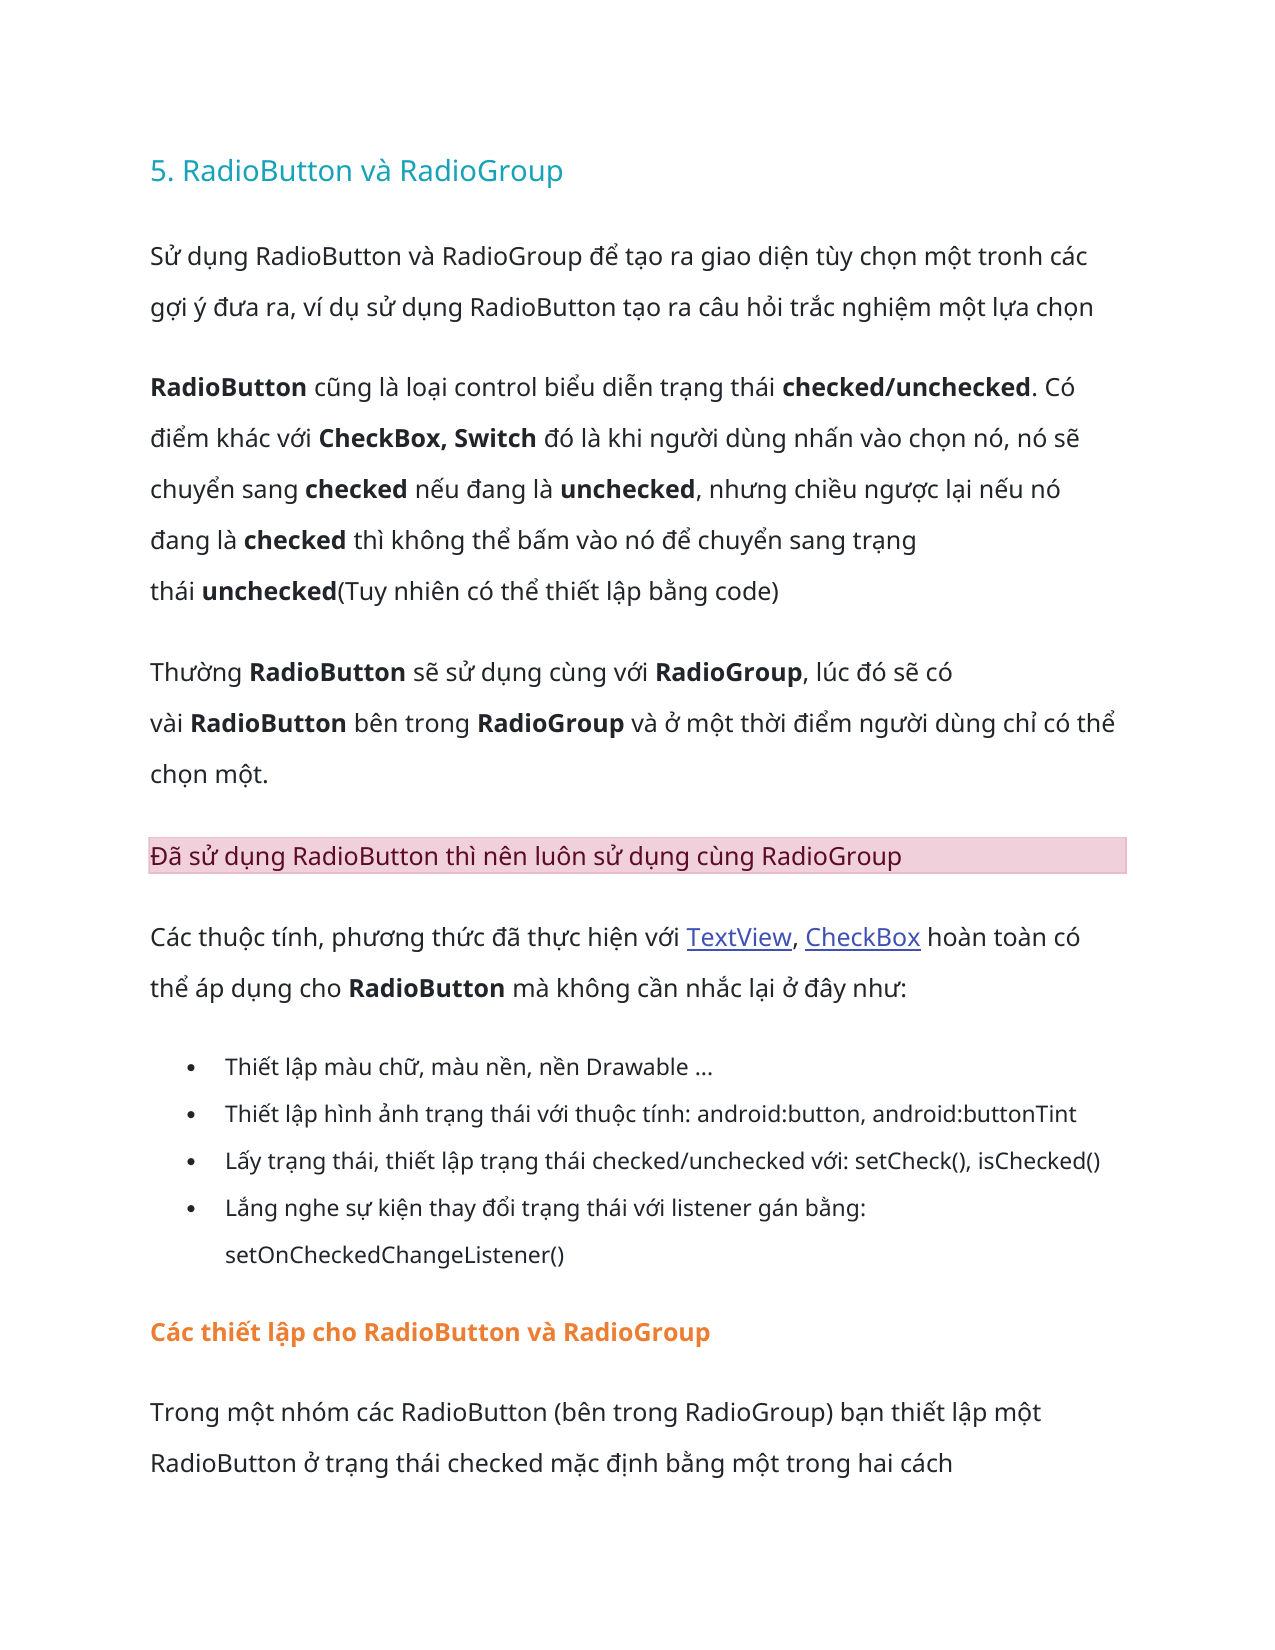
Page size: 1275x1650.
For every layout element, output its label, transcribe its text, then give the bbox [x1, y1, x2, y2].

text Sử dụng RadioButton và RadioGroup để tạo ra giao diện tùy chọn một tronh các gợi ý đưa ra, ví dụ sử dụng RadioButton tạo ra câu hỏi trắc nghiệm một lựa chọn [150, 239, 1125, 324]
list Thiết lập hình ảnh trạng thái với thuộc tính: android:button, android:buttonTint [187, 1098, 1125, 1129]
text Thường RadioButton sẽ sử dụng cùng với RadioGroup, lúc đó sẽ có vài RadioButton bên trong RadioGroup và ở một thời điểm người dùng chỉ có thể chọn một. [150, 654, 1125, 790]
list Lấy trạng thái, thiết lập trạng thái checked/unchecked với: setCheck(), isChecked() [187, 1145, 1125, 1176]
text Các thuộc tính, phương thức đã thực hiện với TextView, CheckBox hoàn toàn có thể áp dụng cho RadioButton mà không cần nhắc lại ở đây như: [150, 920, 1125, 1005]
text Đã sử dụng RadioButton thì nên luôn sử dụng cùng RadioGroup [150, 838, 1125, 872]
text Các thiết lập cho RadioButton và RadioGroup [150, 1315, 1125, 1349]
text RadioButton cũng là loại control biểu diễn trạng thái checked/unchecked. Có điểm khác với CheckBox, Switch đó là khi người dùng nhấn vào chọn nó, nó sẽ chuyển sang checked nếu đang là unchecked, nhưng chiều ngược lại nếu nó đang là checked thì không thể bấm vào nó để chuyển sang trạng thái unchecked(Tuy nhiên có thể thiết lập bằng code) [150, 370, 1125, 608]
list Lắng nghe sự kiện thay đổi trạng thái với listener gán bằng: setOnCheckedChangeListener() [187, 1192, 1125, 1270]
text Trong một nhóm các RadioButton (bên trong RadioGroup) bạn thiết lập một RadioButton ở trạng thái checked mặc định bằng một trong hai cách [150, 1395, 1125, 1480]
list Thiết lập màu chữ, màu nền, nền Drawable ... [187, 1051, 1125, 1082]
subtitle 5. RadioButton và RadioGroup [150, 150, 1125, 190]
